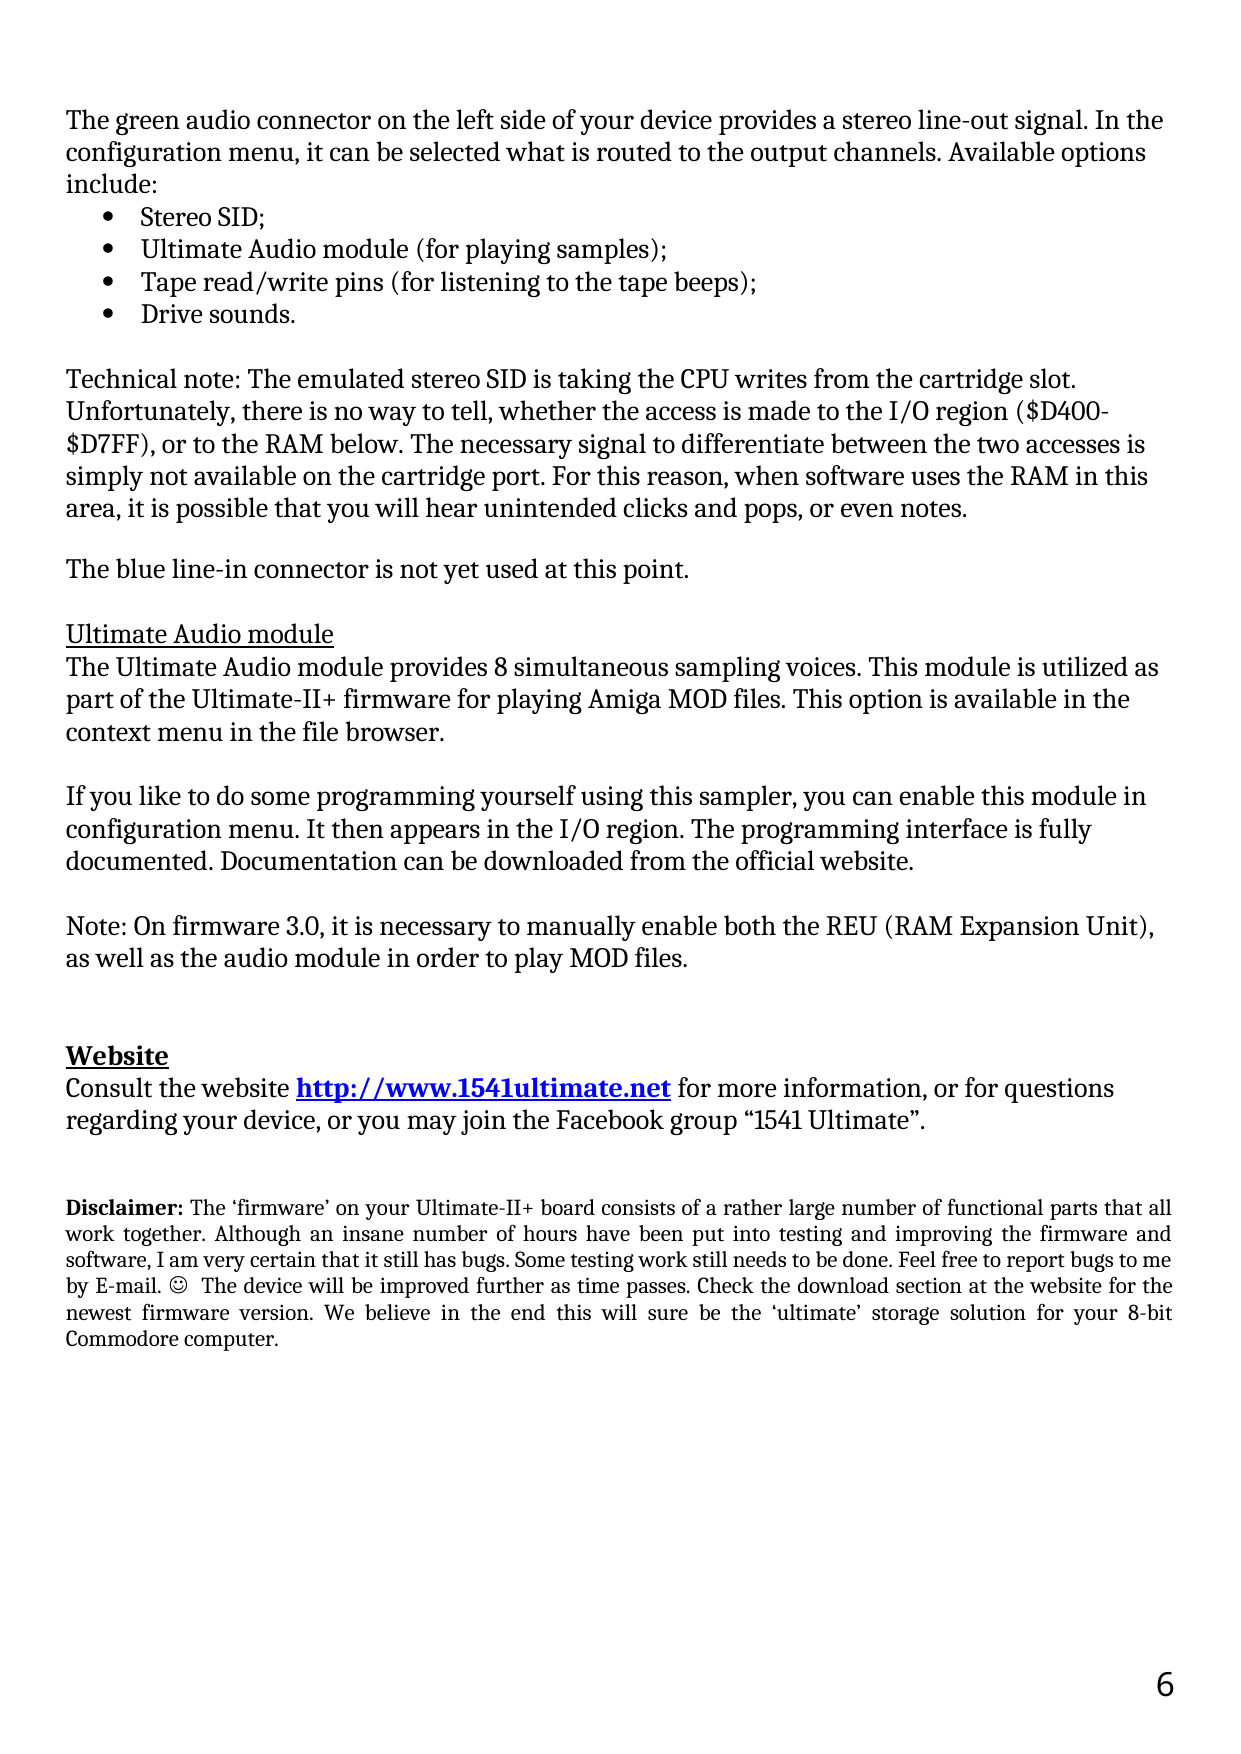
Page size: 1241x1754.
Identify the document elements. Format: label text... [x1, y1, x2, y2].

text The Ultimate Audio module provides 8 simultaneous sampling voices. This module is utilized as part of the Ultimate-II+ firmware for playing Amiga MOD files. This option is available in the context menu in the file browser. [66, 651, 1174, 748]
list Drive sounds. [103, 298, 1174, 331]
list Stereo SID; [103, 201, 1174, 233]
text The blue line-in connector is not yet used at this point. [66, 554, 1174, 586]
text Website [66, 1039, 1174, 1072]
text Note: On firmware 3.0, it is necessary to manually enable both the REU (RAM Expansion Unit), as well as the audio module in order to play MOD files. [66, 910, 1174, 975]
list Ultimate Audio module (for playing samples); [103, 233, 1174, 266]
text Technical note: The emulated stereo SID is taking the CPU writes from the cartridge slot. Unfortunately, there is no way to tell, whether the access is made to the I/O region ($D400-$D7FF), or to the RAM below. The necessary signal to differentiate between the two accesses is simply not available on the cartridge port. For this reason, when software uses the RAM in this area, it is possible that you will hear unintended clicks and pops, or even notes. [66, 363, 1174, 525]
text If you like to do some programming yourself using this sampler, you can enable this module in configuration menu. It then appears in the I/O region. The programming interface is fully documented. Documentation can be downloaded from the official website. [66, 780, 1174, 878]
text Consult the website http://www.1541ultimate.net for more information, or for questions regarding your device, or you may join the Facebook group “1541 Ultimate”. [66, 1072, 1174, 1137]
text Ultimate Audio module [66, 618, 1174, 651]
list Tape read/write pins (for listening to the tape beeps); [103, 266, 1174, 298]
text Disclaimer: The ‘firmware’ on your Ultimate-II+ board consists of a rather large number of functional parts that all work together. Although an insane number of hours have been put into testing and improving the firmware and software, I am very certain that it still has bugs. Some testing work still needs to be done. Feel free to report bugs to me by E-mail. The device will be improved further as time passes. Check the download section at the website for the newest firmware version. We believe in the end this will sure be the ‘ultimate’ storage solution for your 8-bit Commodore computer. [66, 1194, 1174, 1352]
text The green audio connector on the left side of your device provides a stereo line-out signal. In the configuration menu, it can be selected what is routed to the output channels. Available options include: [66, 104, 1174, 201]
